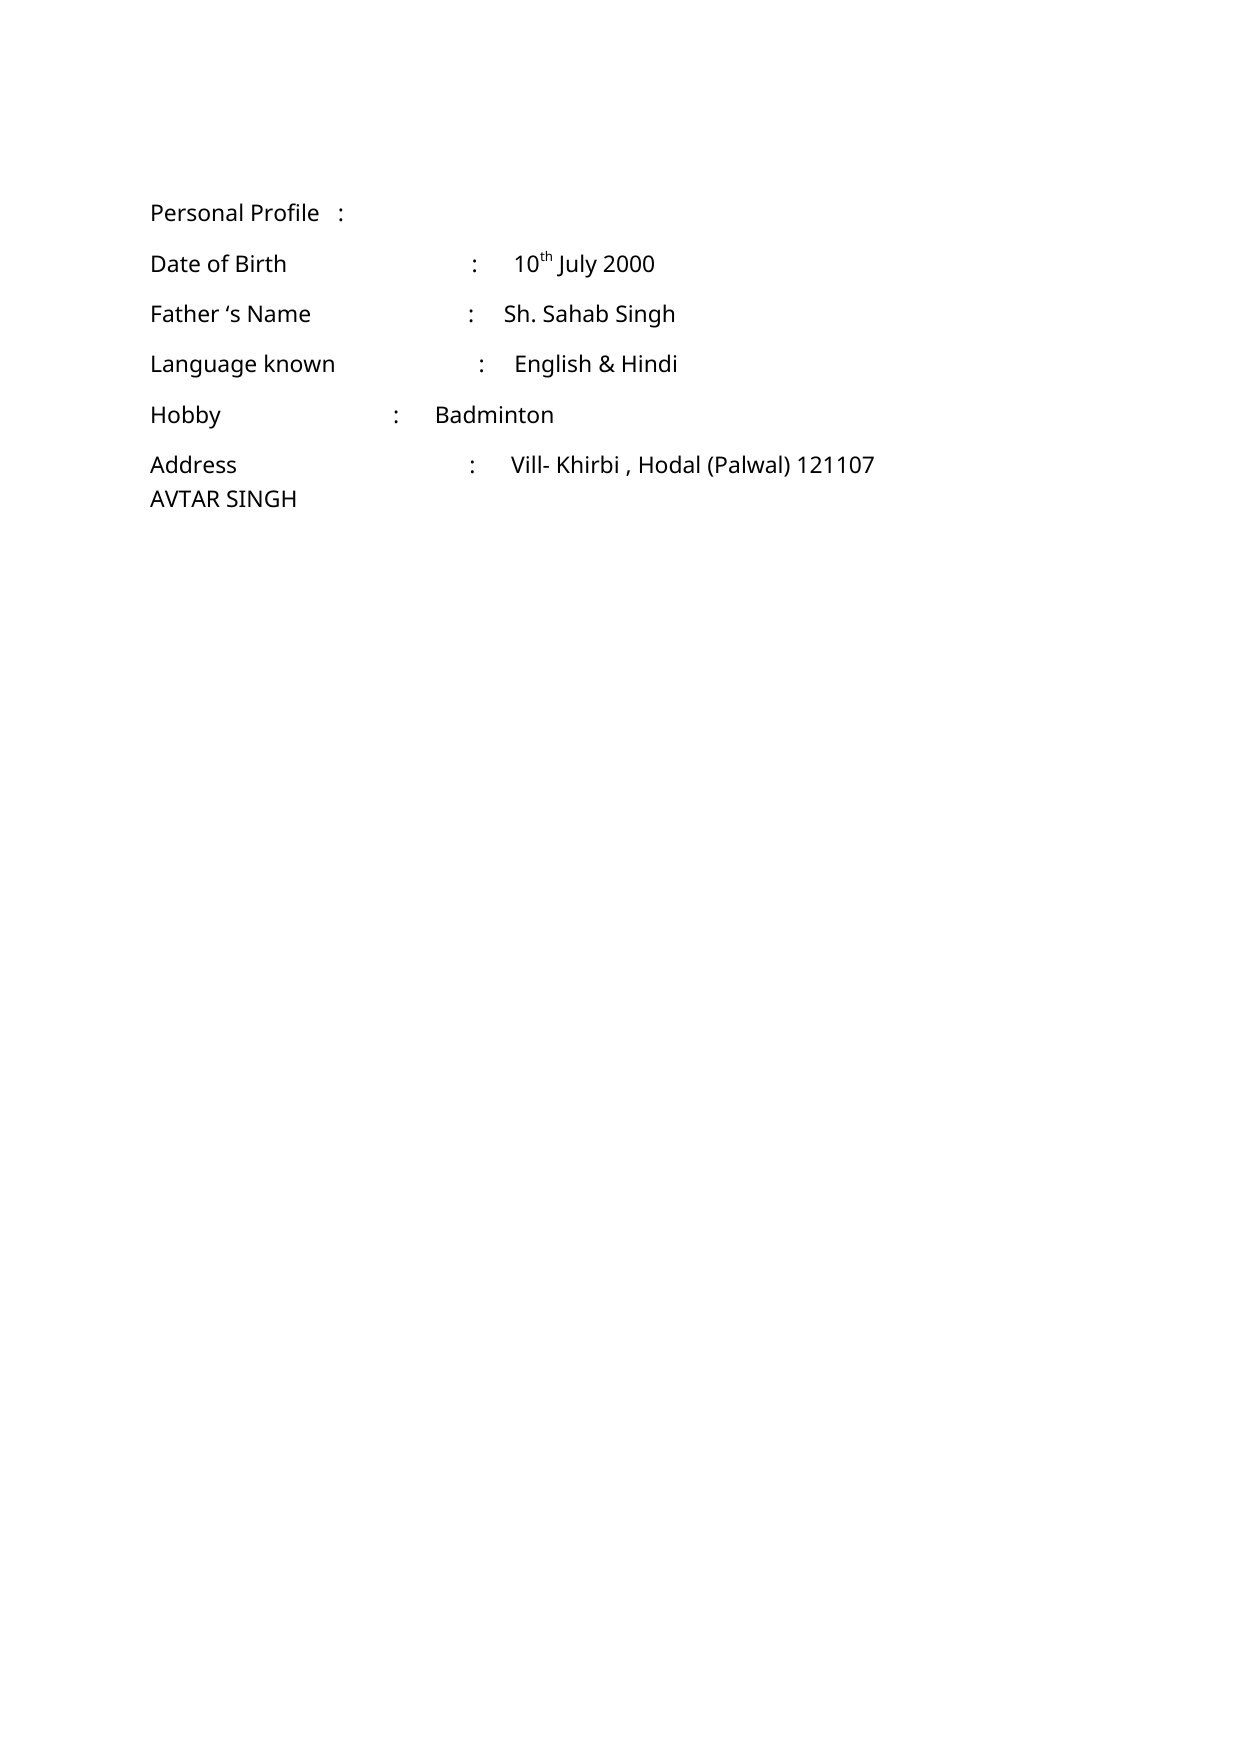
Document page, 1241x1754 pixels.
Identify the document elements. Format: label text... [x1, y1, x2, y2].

text Personal Profile : [150, 197, 1090, 228]
text Date of Birth : 10th July 2000 [150, 248, 1090, 279]
text Father ‘s Name : Sh. Sahab Singh [150, 298, 1090, 329]
text Hobby : Badminton [150, 399, 1090, 430]
text Language known : English & Hindi [150, 348, 1090, 380]
text Address : Vill- Khirbi , Hodal (Palwal) 121107 AVTAR SINGH [150, 449, 1090, 514]
